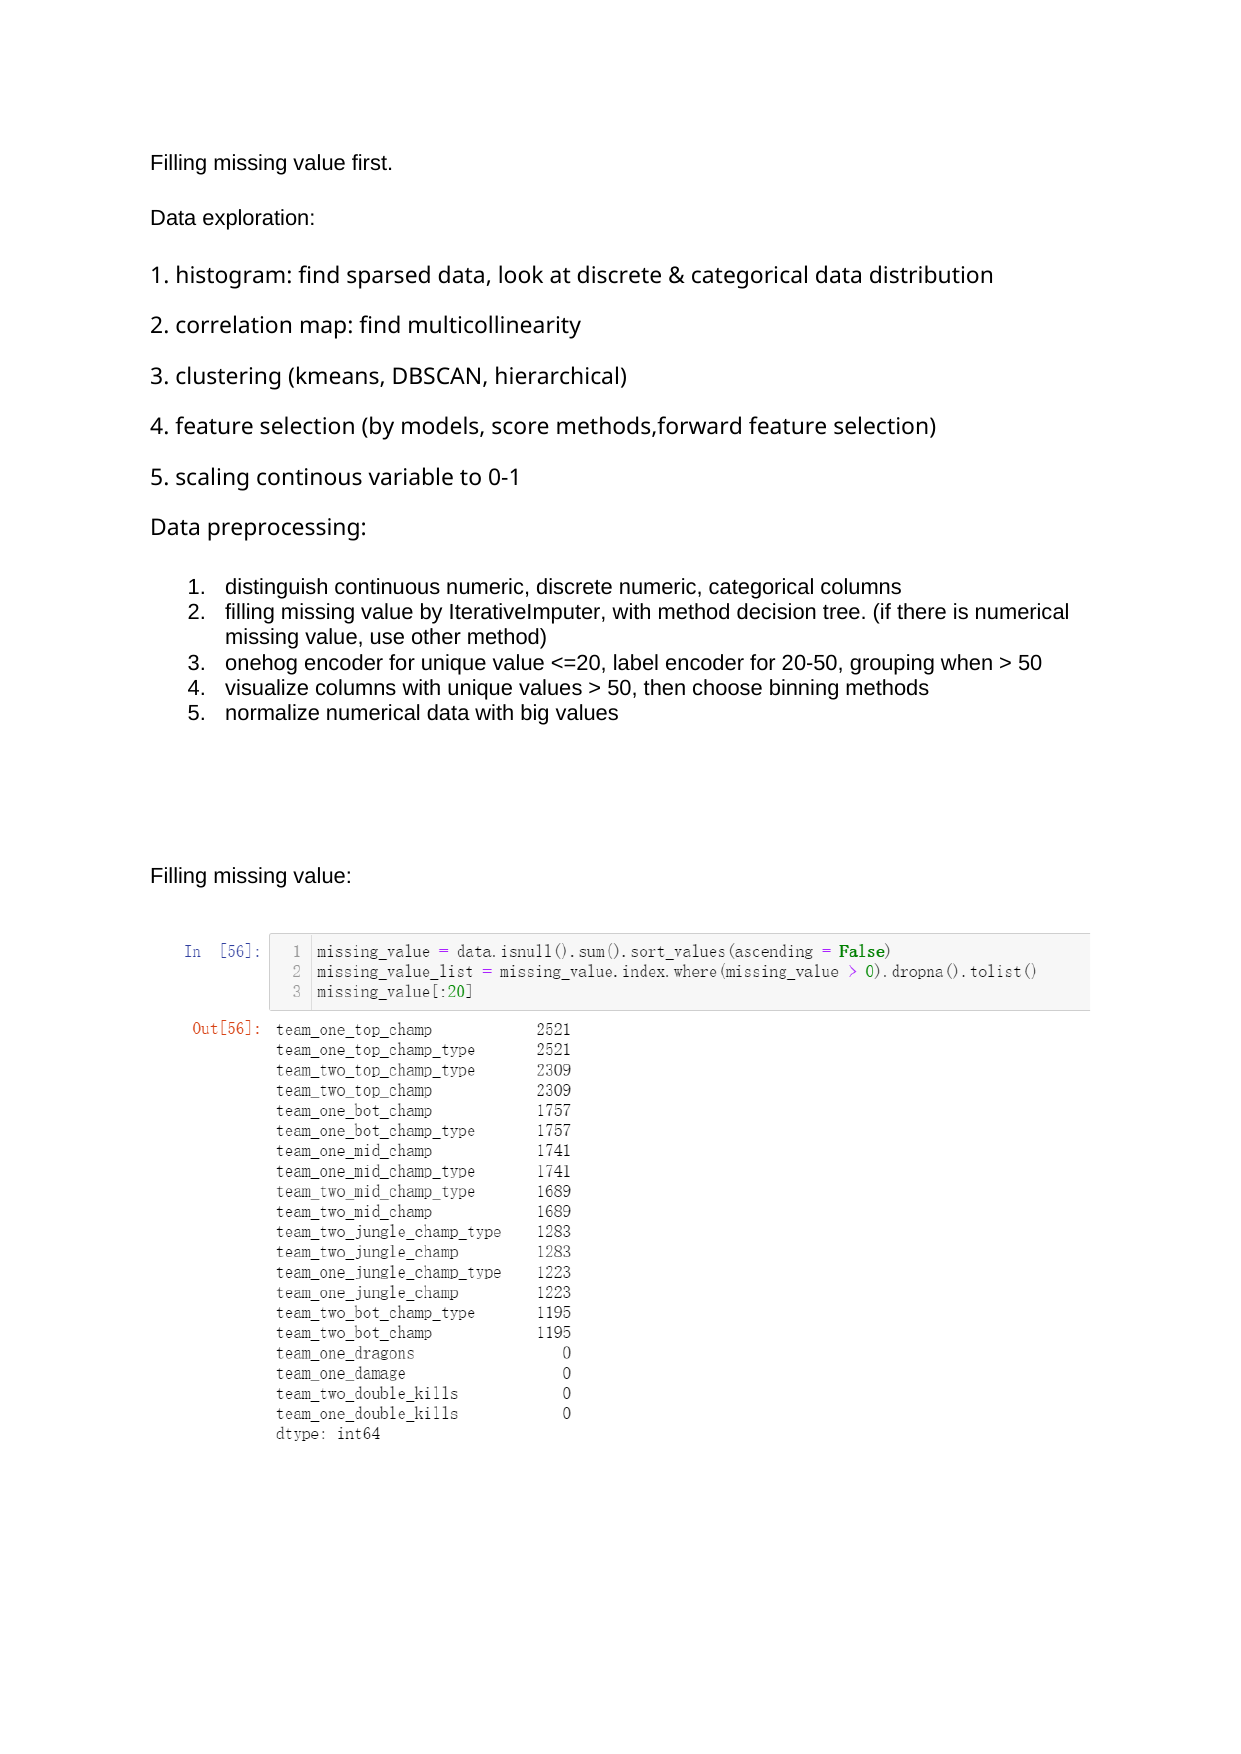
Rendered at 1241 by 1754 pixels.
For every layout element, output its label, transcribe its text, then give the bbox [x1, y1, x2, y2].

text Filling missing value first. [150, 150, 1090, 175]
text 1. histogram: find sparsed data, look at discrete & categorical data distribution [150, 259, 1090, 290]
text Data preprocessing: [150, 511, 1090, 542]
text 5. scaling continous variable to 0-1 [150, 460, 1090, 492]
list filling missing value by IterativeImputer, with method decision tree. (if there is numerical missing value, use other method) [187, 599, 1090, 649]
text Data exploration: [150, 204, 1090, 229]
text 3. clustering (kmeans, DBSCAN, hierarchical) [150, 359, 1090, 391]
list normalize numerical data with big values [187, 700, 1090, 725]
picture [150, 917, 1091, 1460]
text 4. feature selection (by models, score methods,forward feature selection) [150, 410, 1090, 441]
text Filling missing value: [150, 863, 1090, 888]
text 2. correlation map: find multicollinearity [150, 309, 1090, 340]
list visualize columns with unique values > 50, then choose binning methods [187, 674, 1090, 700]
list onehog encoder for unique value <=20, label encoder for 20-50, grouping when > 50 [187, 649, 1090, 674]
list distinguish continuous numeric, discrete numeric, categorical columns [187, 574, 1090, 599]
